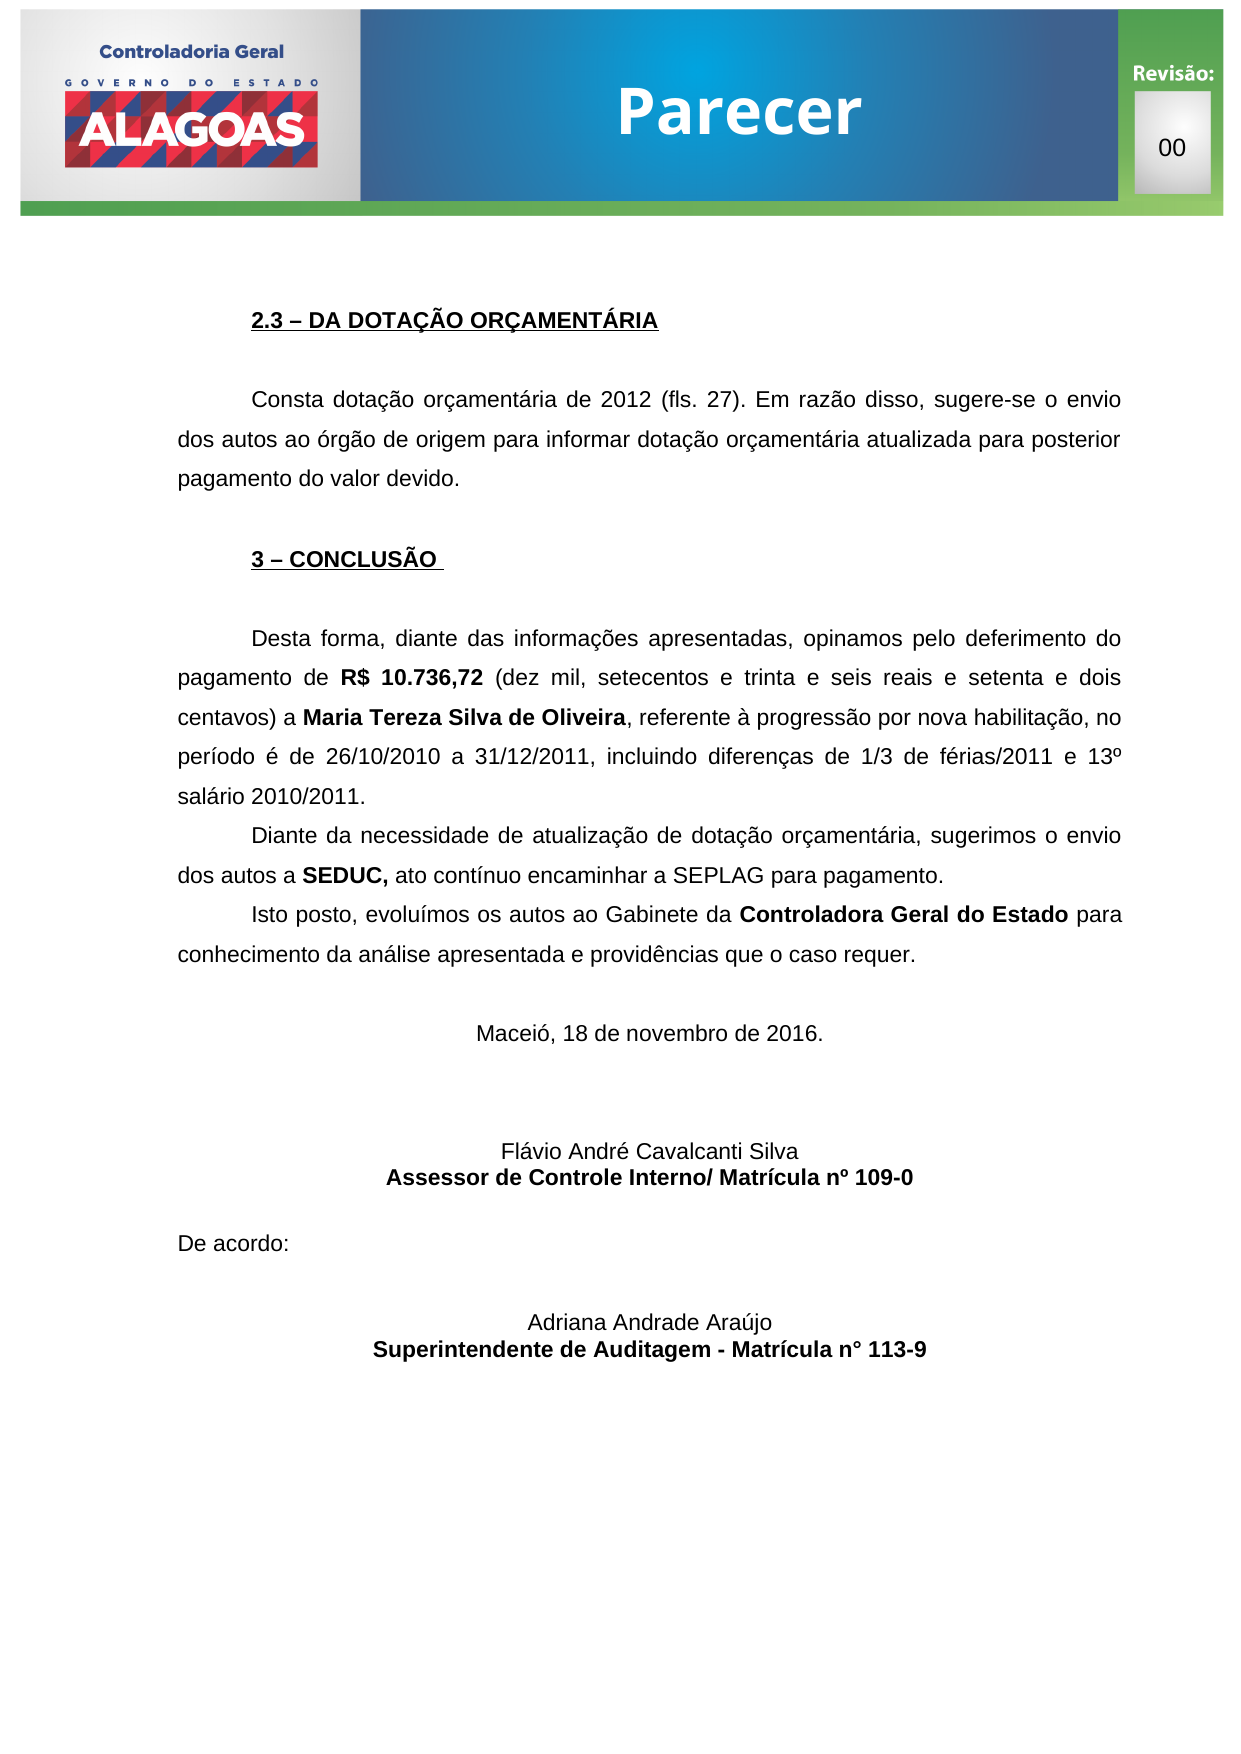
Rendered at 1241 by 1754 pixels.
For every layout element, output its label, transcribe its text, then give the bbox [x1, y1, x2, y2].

text Flávio André Cavalcanti Silva [177, 1138, 1122, 1164]
text 3 – CONCLUSÃO [177, 546, 1122, 572]
text Adriana Andrade Araújo [177, 1309, 1122, 1336]
text Consta dotação orçamentária de 2012 (fls. 27). Em razão disso, sugere-se o envio dos autos ao órgão de origem para informar dotação orçamentária atualizada para posterior pagamento do valor devido. [177, 386, 1122, 492]
text Maceió, 18 de novembro de 2016. [177, 1019, 1122, 1046]
text Assessor de Controle Interno/ Matrícula nº 109-0 [177, 1164, 1122, 1191]
text 2.3 – DA DOTAÇÃO ORÇAMENTÁRIA [177, 307, 1122, 334]
text Diante da necessidade de atualização de dotação orçamentária, sugerimos o envio dos autos a SEDUC, ato contínuo encaminhar a SEPLAG para pagamento. [177, 822, 1122, 888]
text De acordo: [177, 1230, 1122, 1257]
picture [20, 9, 1224, 216]
text Superintendente de Auditagem - Matrícula n° 113-9 [177, 1336, 1122, 1362]
text Isto posto, evoluímos os autos ao Gabinete da Controladora Geral do Estado para conhecimento da análise apresentada e providências que o caso requer. [177, 901, 1122, 967]
text Desta forma, diante das informações apresentadas, opinamos pelo deferimento do pagamento de R$ 10.736,72 (dez mil, setecentos e trinta e seis reais e setenta e dois centavos) a Maria Tereza Silva de Oliveira, referente à progressão por nova habilitação, no período é de 26/10/2010 a 31/12/2011, incluindo diferenças de 1/3 de férias/2011 e 13º salário 2010/2011. [177, 625, 1122, 809]
